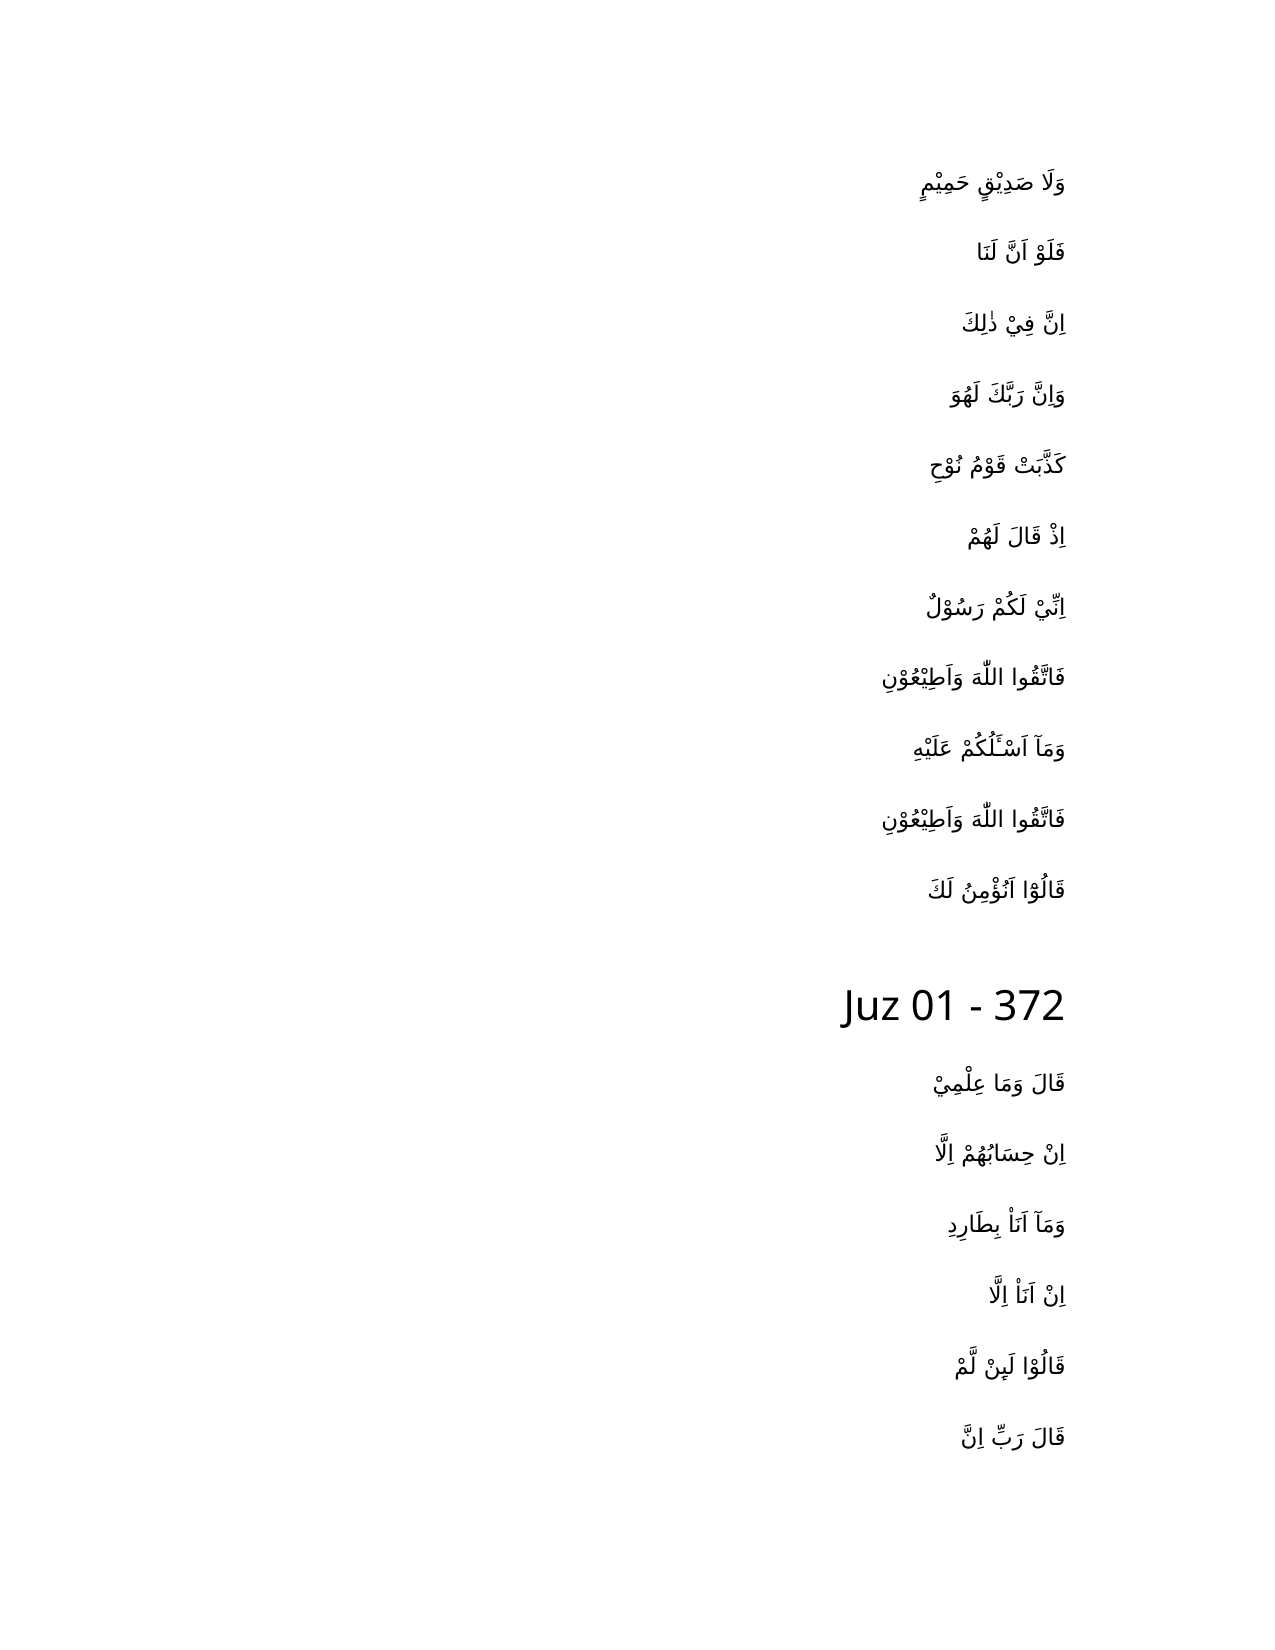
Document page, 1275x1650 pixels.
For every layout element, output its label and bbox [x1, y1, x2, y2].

table_header [176, 150, 1076, 929]
table_cell [176, 929, 1076, 1476]
